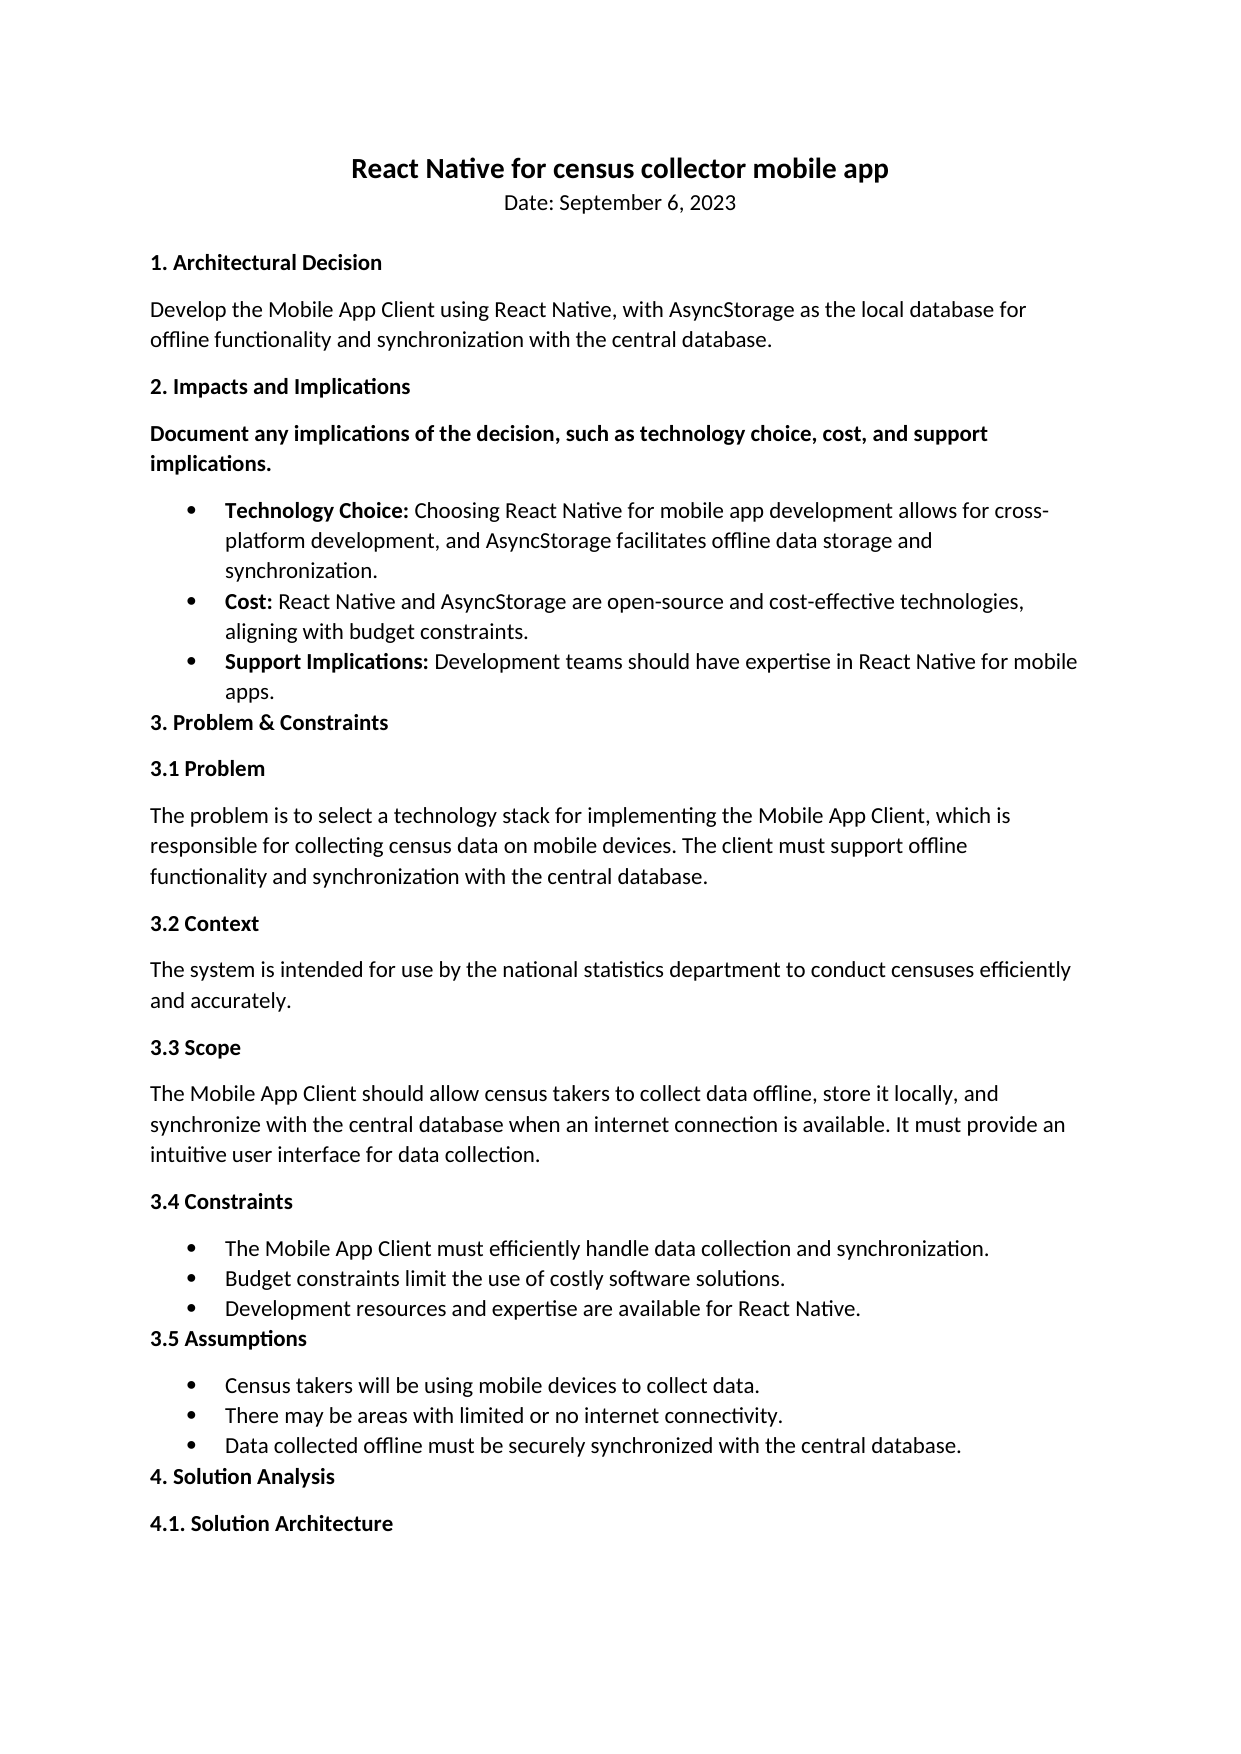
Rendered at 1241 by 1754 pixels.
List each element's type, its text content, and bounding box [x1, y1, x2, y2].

text 1. Architectural Decision [150, 248, 1090, 276]
text 4.1. Solution Architecture [150, 1509, 1090, 1537]
text 3.2 Context [150, 909, 1090, 937]
text The system is intended for use by the national statistics department to conduct censuses efficiently and accurately. [150, 956, 1090, 1014]
text The problem is to select a technology stack for implementing the Mobile App Client, which is responsible for collecting census data on mobile devices. The client must support offline functionality and synchronization with the central database. [150, 801, 1090, 890]
text React Native for census collector mobile app Date: September 6, 2023 [150, 150, 1090, 216]
text 3.4 Constraints [150, 1187, 1090, 1215]
text 3.5 Assumptions [150, 1324, 1090, 1352]
list Cost: React Native and AsyncStorage are open-source and cost-effective technologies, aligning with budget constraints. [187, 587, 1090, 645]
text 3.3 Scope [150, 1033, 1090, 1061]
list Support Implications: Development teams should have expertise in React Native for mobile apps. [187, 647, 1090, 705]
list Technology Choice: Choosing React Native for mobile app development allows for cross-platform development, and AsyncStorage facilitates offline data storage and synchronization. [187, 496, 1090, 584]
text Develop the Mobile App Client using React Native, with AsyncStorage as the local database for offline functionality and synchronization with the central database. [150, 295, 1090, 353]
list Data collected offline must be securely synchronized with the central database. [187, 1432, 1090, 1459]
text 2. Impacts and Implications [150, 372, 1090, 400]
text 4. Solution Analysis [150, 1462, 1090, 1490]
list The Mobile App Client must efficiently handle data collection and synchronization. [187, 1234, 1090, 1262]
list Budget constraints limit the use of costly software solutions. [187, 1264, 1090, 1292]
text The Mobile App Client should allow census takers to collect data offline, store it locally, and synchronize with the central database when an internet connection is available. It must provide an intuitive user interface for data collection. [150, 1079, 1090, 1168]
list Development resources and expertise are available for React Native. [187, 1294, 1090, 1322]
list There may be areas with limited or no internet connectivity. [187, 1401, 1090, 1429]
text 3. Problem & Constraints [150, 708, 1090, 736]
list Census takers will be using mobile devices to collect data. [187, 1371, 1090, 1399]
text 3.1 Problem [150, 754, 1090, 782]
text Document any implications of the decision, such as technology choice, cost, and support implications. [150, 419, 1090, 477]
